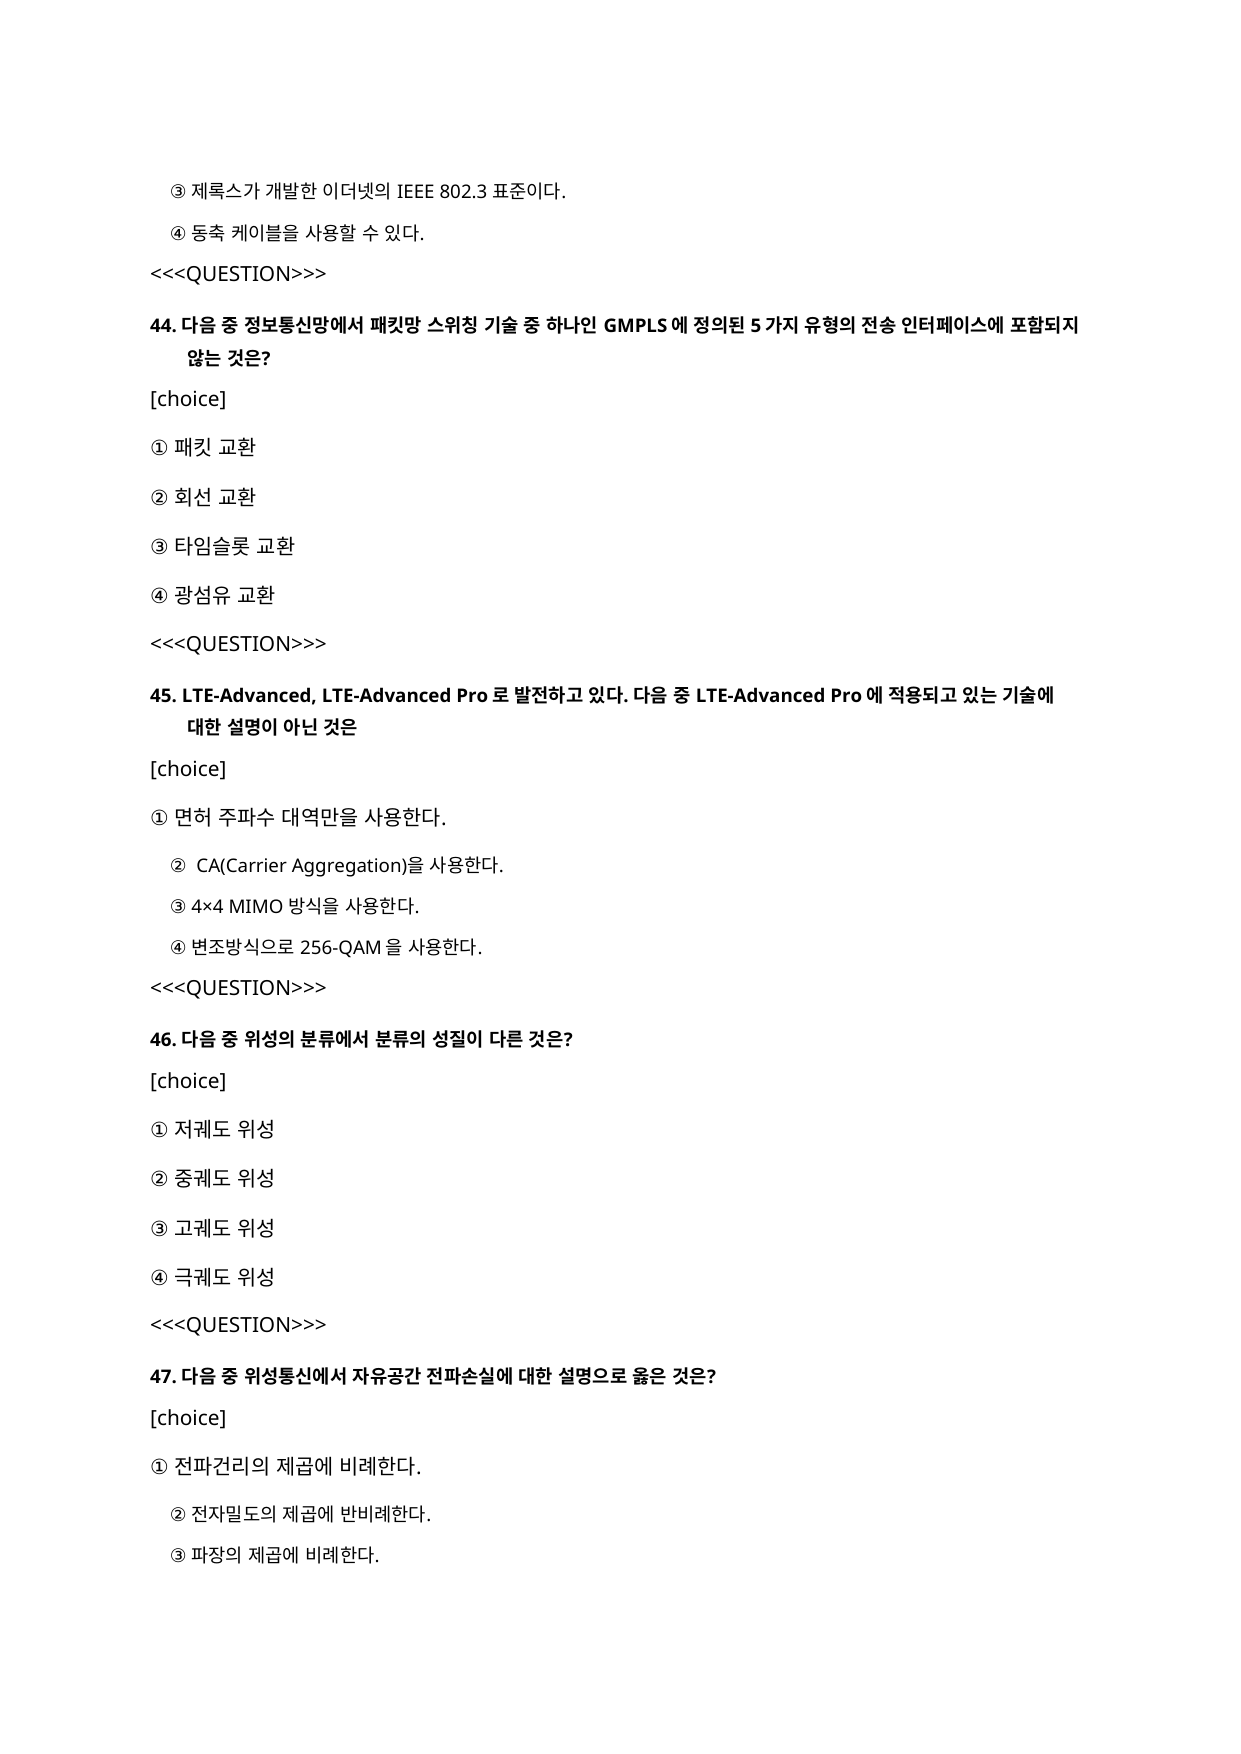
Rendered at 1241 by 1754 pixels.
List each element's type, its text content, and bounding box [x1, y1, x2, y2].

text [choice] [150, 1066, 1090, 1094]
text ② 회선 교환 [150, 481, 1090, 511]
text ④ 극궤도 위성 [150, 1261, 1090, 1291]
text 47. 다음 중 위성통신에서 자유공간 전파손실에 대한 설명으로 옳은 것은? [150, 1362, 1090, 1389]
text ① 면허 주파수 대역만을 사용한다. [150, 801, 1090, 831]
text ② 전자밀도의 제곱에 반비례한다. [150, 1499, 1090, 1527]
text [choice] [150, 754, 1090, 782]
text [choice] [150, 1403, 1090, 1431]
text <<<QUESTION>>> [150, 973, 1090, 1002]
text ④ 동축 케이블을 사용할 수 있다. [150, 218, 1090, 245]
text <<<QUESTION>>> [150, 629, 1090, 657]
text ① 전파건리의 제곱에 비례한다. [150, 1450, 1090, 1481]
text <<<QUESTION>>> [150, 259, 1090, 287]
text ① 저궤도 위성 [150, 1113, 1090, 1143]
text <<<QUESTION>>> [150, 1311, 1090, 1339]
text 44. 다음 중 정보통신망에서 패킷망 스위칭 기술 중 하나인 GMPLS에 정의된 5가지 유형의 전송 인터페이스에 포함되지 않는 것은? [150, 311, 1090, 370]
text ③ 4×4 MIMO 방식을 사용한다. [150, 891, 1090, 919]
text 45. LTE-Advanced, LTE-Advanced Pro로 발전하고 있다. 다음 중 LTE-Advanced Pro에 적용되고 있는 기술에 대한 설명이 아닌 것은 [150, 680, 1090, 740]
text ③ 고궤도 위성 [150, 1212, 1090, 1242]
text ③ 파장의 제곱에 비례한다. [150, 1541, 1090, 1568]
text ④ 광섬유 교환 [150, 579, 1090, 610]
text [choice] [150, 384, 1090, 412]
text ③ 제록스가 개발한 이더넷의 IEEE 802.3 표준이다. [150, 177, 1090, 204]
text ④ 변조방식으로 256-QAM을 사용한다. [150, 932, 1090, 959]
text 46. 다음 중 위성의 분류에서 분류의 성질이 다른 것은? [150, 1025, 1090, 1052]
text ② CA(Carrier Aggregation)을 사용한다. [150, 851, 1090, 878]
text ① 패킷 교환 [150, 431, 1090, 462]
text ③ 타임슬롯 교환 [150, 530, 1090, 560]
text ② 중궤도 위성 [150, 1162, 1090, 1193]
